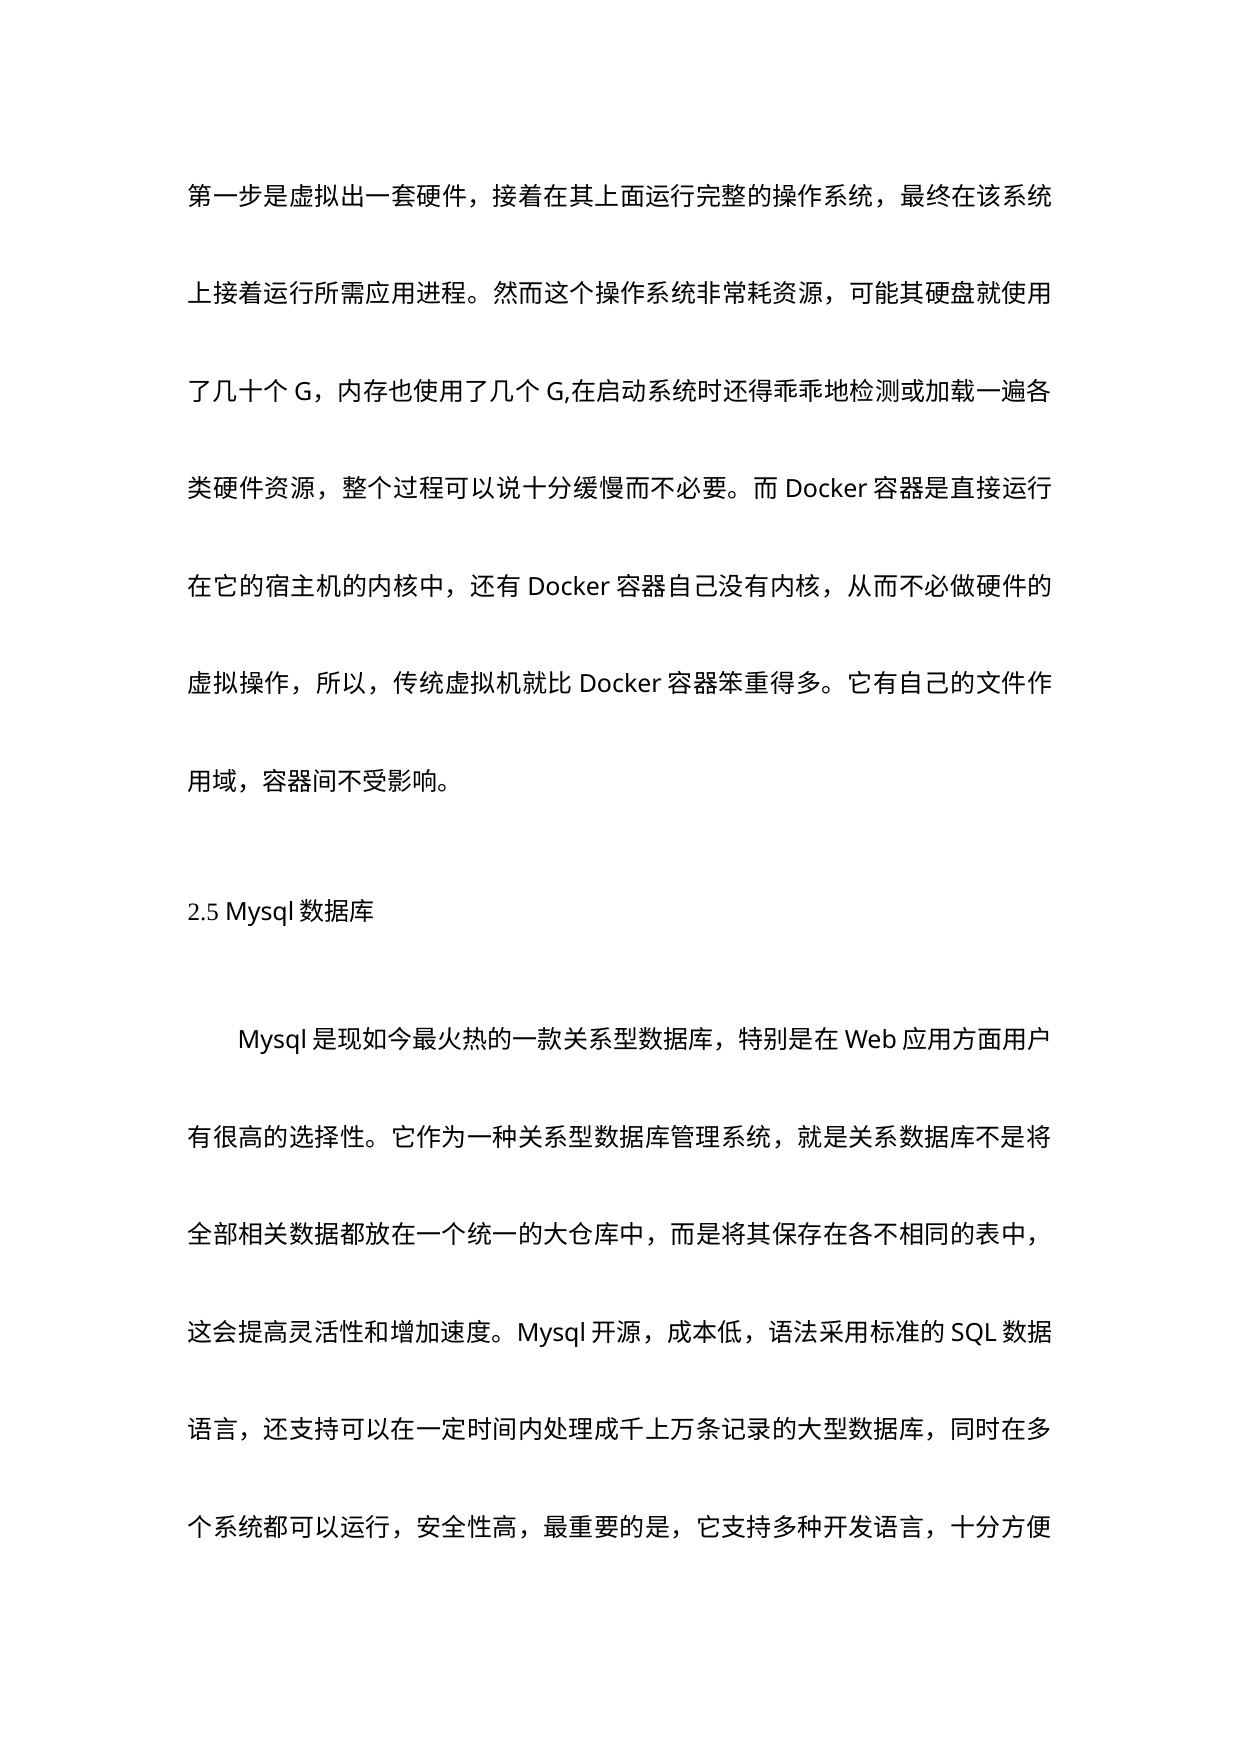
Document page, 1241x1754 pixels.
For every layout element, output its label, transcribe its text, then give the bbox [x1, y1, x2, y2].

list Mysql数据库 [187, 877, 1053, 942]
